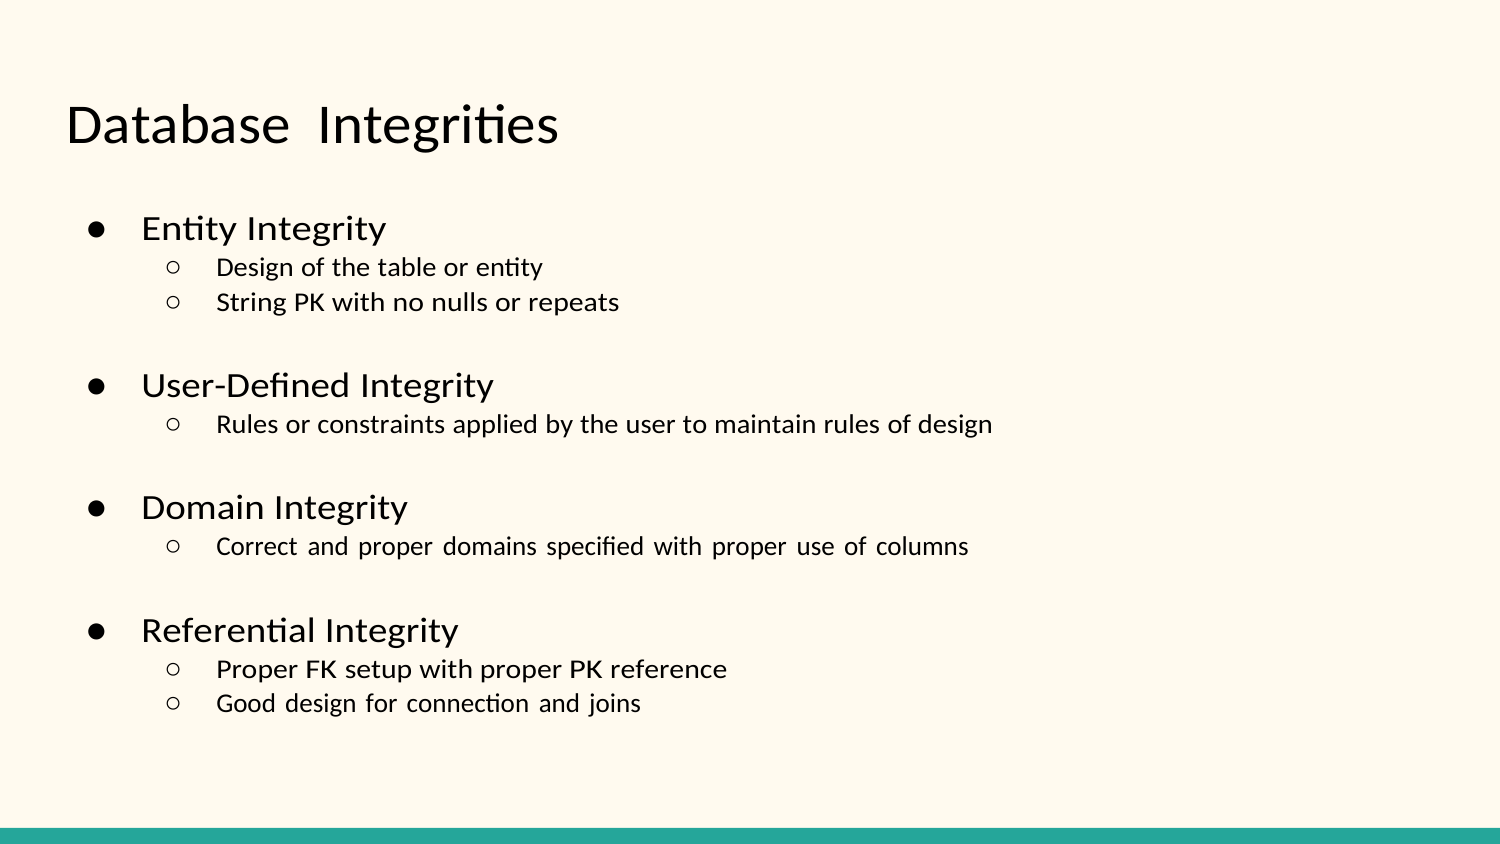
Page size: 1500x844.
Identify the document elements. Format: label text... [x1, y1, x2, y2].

list Good design for connection and joins [164, 685, 1487, 719]
list Proper FK setup with proper PK reference [164, 651, 1487, 685]
list Design of the table or entity [164, 249, 1487, 284]
list String PK with no nulls or repeats [164, 284, 1487, 318]
subtitle User-Defined Integrity [85, 362, 1487, 406]
subtitle Database Integrities [66, 89, 1487, 158]
subtitle Entity Integrity [85, 206, 1487, 249]
subtitle Referential Integrity [85, 607, 1487, 651]
list Rules or constraints applied by the user to maintain rules of design [164, 406, 1487, 440]
subtitle Domain Integrity [85, 485, 1487, 528]
list Correct and proper domains specified with proper use of columns [164, 528, 1487, 563]
